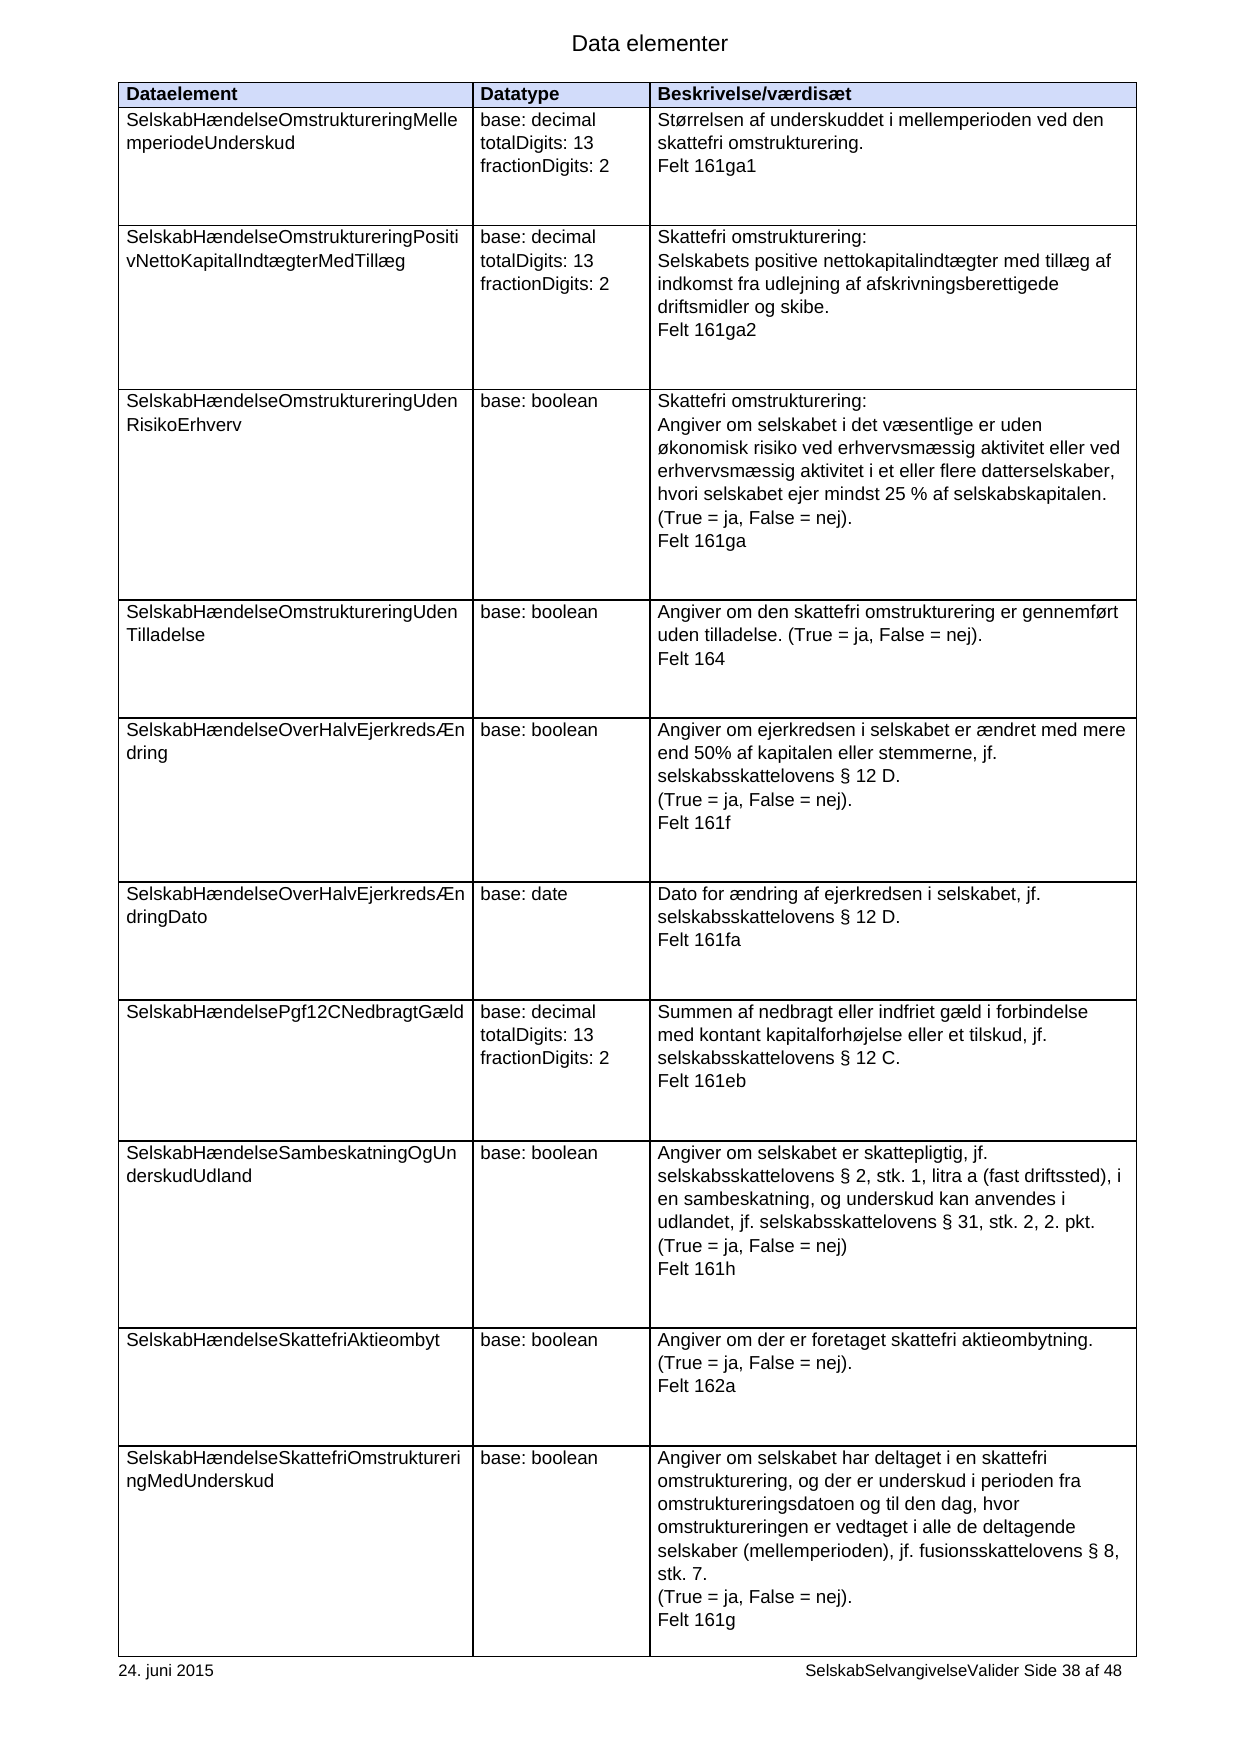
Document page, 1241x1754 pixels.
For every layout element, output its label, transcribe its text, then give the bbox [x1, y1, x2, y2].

table_cell base: decimal totalDigits: 13 fractionDigits: 2 [474, 1001, 649, 1140]
table_cell base: decimal totalDigits: 13 fractionDigits: 2 [474, 108, 649, 224]
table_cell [651, 1447, 1136, 1656]
table_cell SelskabHændelseOmstruktureringPositivNettoKapitalIndtægterMedTillæg [119, 226, 472, 389]
table_cell Angiver om selskabet er skattepligtig, jf. selskabsskattelovens § 2, stk. 1, litra a (fast driftssted), i en sambeskatning, og underskud kan anvendes i udlandet, jf. selskabsskattelovens § 31, stk. 2, 2. pkt. (True = ja, False = nej) Felt 161h [651, 1142, 1136, 1327]
table_cell Dato for ændring af ejerkredsen i selskabet, jf. selskabsskattelovens § 12 D. Felt 161fa [651, 883, 1136, 999]
table_cell SelskabHændelseOmstruktureringUdenRisikoErhverv [119, 390, 472, 599]
table_header Dataelement [119, 83, 472, 107]
table_cell SelskabHændelseOverHalvEjerkredsÆndringDato [119, 883, 472, 999]
table_header Datatype [474, 83, 649, 107]
table_cell base: boolean [474, 1329, 649, 1445]
table_cell Angiver om ejerkredsen i selskabet er ændret med mere end 50% af kapitalen eller stemmerne, jf. selskabsskattelovens § 12 D. (True = ja, False = nej). Felt 161f [651, 719, 1136, 881]
table_cell base: boolean [474, 1142, 649, 1327]
table_cell Angiver om den skattefri omstrukturering er gennemført uden tilladelse. (True = ja, False = nej). Felt 164 [651, 601, 1136, 717]
table_cell SelskabHændelseOmstruktureringUdenTilladelse [119, 601, 472, 717]
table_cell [119, 1447, 472, 1656]
table_cell Angiver om der er foretaget skattefri aktieombytning. (True = ja, False = nej). Felt 162a [651, 1329, 1136, 1445]
table_cell Størrelsen af underskuddet i mellemperioden ved den skattefri omstrukturering. Felt 161ga1 [651, 108, 1136, 224]
table_cell base: boolean [474, 390, 649, 599]
table_header Beskrivelse/værdisæt [651, 83, 1136, 107]
table_cell SelskabHændelseSambeskatningOgUnderskudUdland [119, 1142, 472, 1327]
table_cell SelskabHændelseOverHalvEjerkredsÆndring [119, 719, 472, 881]
table_cell SelskabHændelseSkattefriAktieombyt [119, 1329, 472, 1445]
table_cell SelskabHændelsePgf12CNedbragtGæld [119, 1001, 472, 1140]
table_cell Skattefri omstrukturering: Angiver om selskabet i det væsentlige er uden økonomisk risiko ved erhvervsmæssig aktivitet eller ved erhvervsmæssig aktivitet i et eller flere datterselskaber, hvori selskabet ejer mindst 25 % af selskabskapitalen. (True = ja, False = nej). Felt 161ga [651, 390, 1136, 599]
table_cell base: date [474, 883, 649, 999]
table_cell SelskabHændelseOmstruktureringMellemperiodeUnderskud [119, 108, 472, 224]
table_cell Skattefri omstrukturering: Selskabets positive nettokapitalindtægter med tillæg af indkomst fra udlejning af afskrivningsberettigede driftsmidler og skibe. Felt 161ga2 [651, 226, 1136, 389]
table_cell base: decimal totalDigits: 13 fractionDigits: 2 [474, 226, 649, 389]
table_cell base: boolean [474, 601, 649, 717]
table_cell base: boolean [474, 1447, 649, 1656]
table_cell Summen af nedbragt eller indfriet gæld i forbindelse med kontant kapitalforhøjelse eller et tilskud, jf. selskabsskattelovens § 12 C. Felt 161eb [651, 1001, 1136, 1140]
table_cell base: boolean [474, 719, 649, 881]
